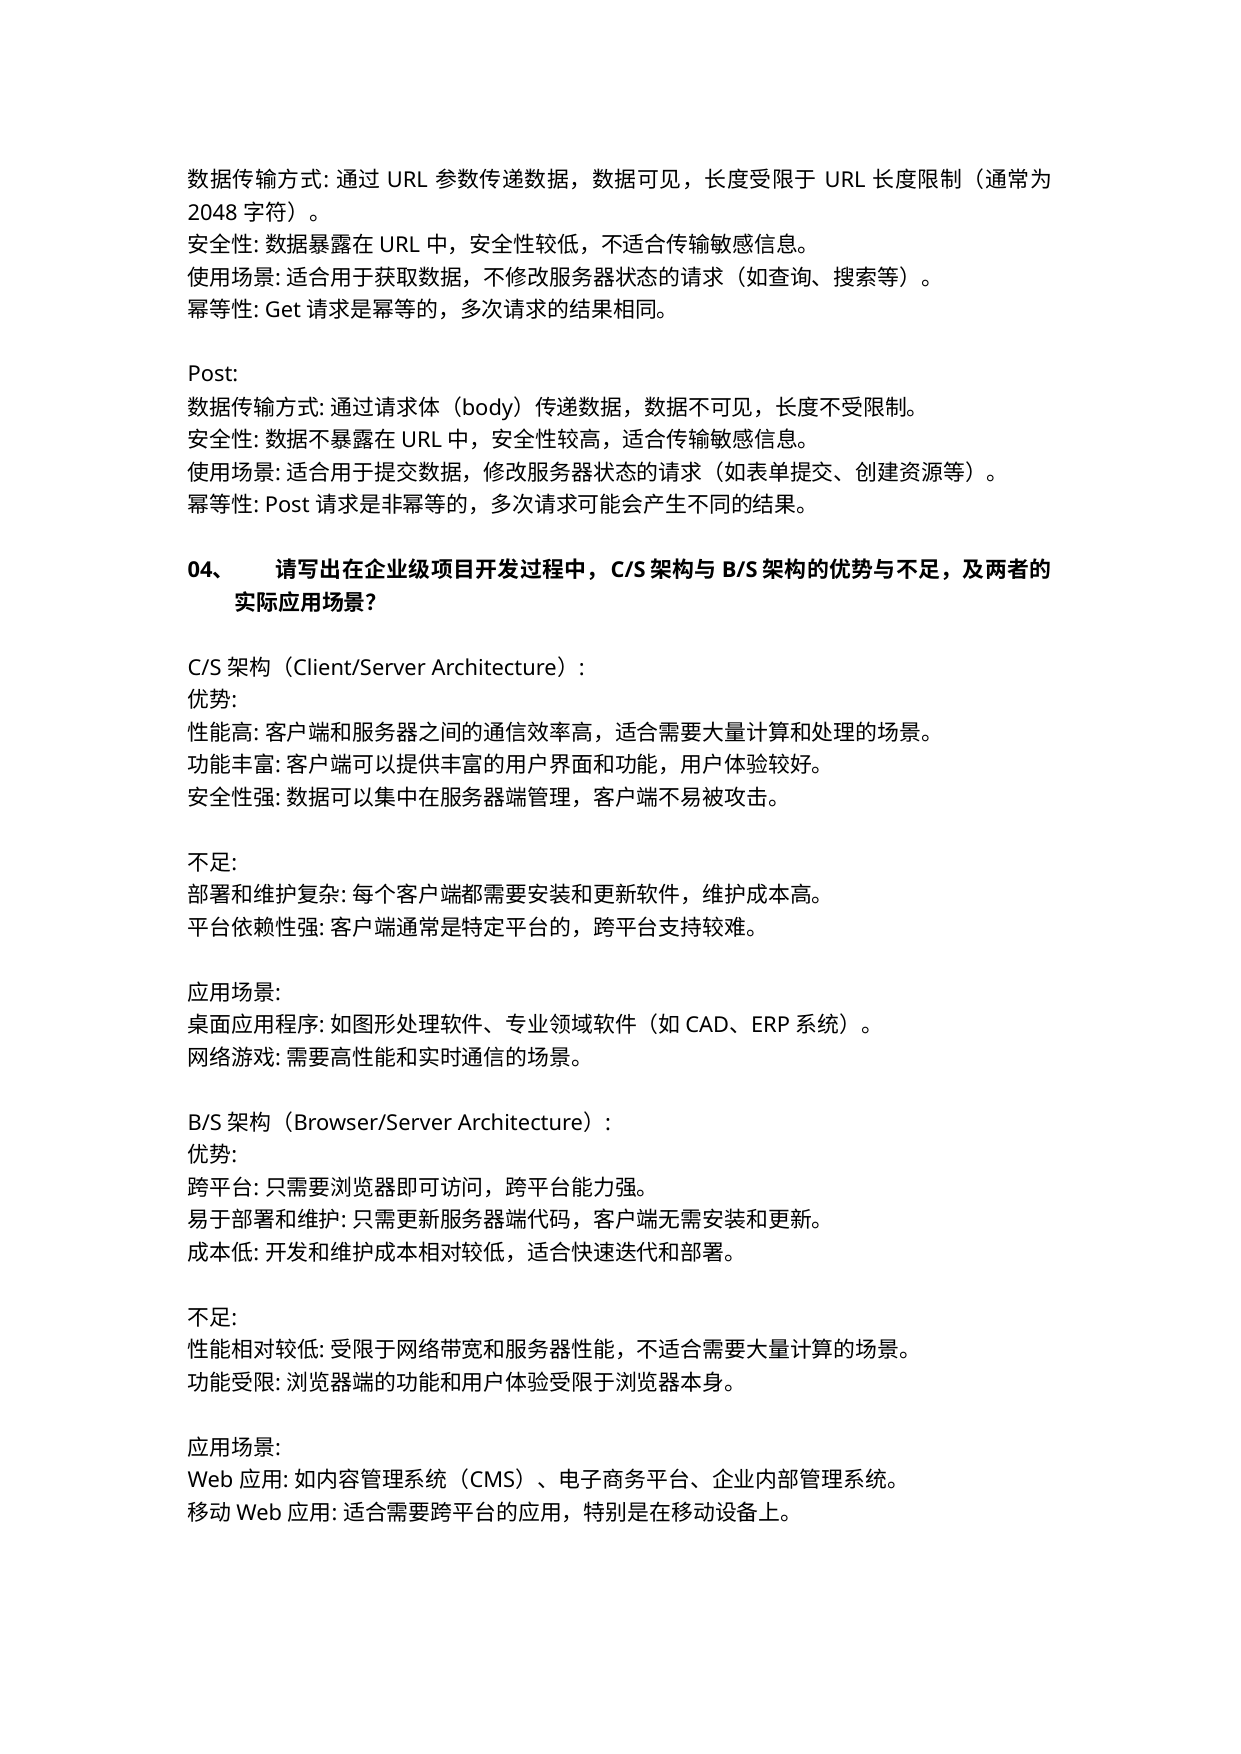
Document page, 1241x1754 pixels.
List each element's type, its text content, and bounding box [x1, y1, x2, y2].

text 安全性: 数据暴露在 URL 中，安全性较低，不适合传输敏感信息。 [187, 227, 1053, 259]
text 数据传输方式: 通过请求体（body）传递数据，数据不可见，长度不受限制。 [187, 389, 1053, 422]
text 成本低: 开发和维护成本相对较低，适合快速迭代和部署。 [187, 1234, 1053, 1267]
text 安全性强: 数据可以集中在服务器端管理，客户端不易被攻击。 [187, 779, 1053, 812]
list 请写出在企业级项目开发过程中，C/S架构与B/S架构的优势与不足，及两者的实际应用场景？ [187, 552, 1053, 617]
text 使用场景: 适合用于获取数据，不修改服务器状态的请求（如查询、搜索等）。 [187, 259, 1053, 292]
text 平台依赖性强: 客户端通常是特定平台的，跨平台支持较难。 [187, 909, 1053, 942]
text 不足: [187, 844, 1053, 877]
text 不足: [187, 1299, 1053, 1332]
text 优势: [187, 1137, 1053, 1169]
text 幂等性: Post 请求是非幂等的，多次请求可能会产生不同的结果。 [187, 487, 1053, 519]
text 优势: [187, 682, 1053, 714]
text 功能受限: 浏览器端的功能和用户体验受限于浏览器本身。 [187, 1364, 1053, 1397]
text 应用场景: [187, 1429, 1053, 1462]
text 安全性: 数据不暴露在 URL 中，安全性较高，适合传输敏感信息。 [187, 422, 1053, 454]
text 使用场景: 适合用于提交数据，修改服务器状态的请求（如表单提交、创建资源等）。 [187, 454, 1053, 487]
text 应用场景: [187, 974, 1053, 1007]
text 数据传输方式: 通过 URL 参数传递数据，数据可见，长度受限于 URL 长度限制（通常为 2048 字符）。 [187, 162, 1053, 227]
text 桌面应用程序: 如图形处理软件、专业领域软件（如 CAD、ERP 系统）。 [187, 1007, 1053, 1039]
text 功能丰富: 客户端可以提供丰富的用户界面和功能，用户体验较好。 [187, 747, 1053, 779]
text 性能相对较低: 受限于网络带宽和服务器性能，不适合需要大量计算的场景。 [187, 1332, 1053, 1364]
text 移动 Web 应用: 适合需要跨平台的应用，特别是在移动设备上。 [187, 1494, 1053, 1527]
text 部署和维护复杂: 每个客户端都需要安装和更新软件，维护成本高。 [187, 877, 1053, 909]
text 性能高: 客户端和服务器之间的通信效率高，适合需要大量计算和处理的场景。 [187, 714, 1053, 747]
text Web 应用: 如内容管理系统（CMS）、电子商务平台、企业内部管理系统。 [187, 1462, 1053, 1494]
text Post: [187, 357, 1053, 389]
text C/S 架构（Client/Server Architecture）: [187, 649, 1053, 682]
text 网络游戏: 需要高性能和实时通信的场景。 [187, 1039, 1053, 1072]
text 易于部署和维护: 只需更新服务器端代码，客户端无需安装和更新。 [187, 1202, 1053, 1234]
text 幂等性: Get 请求是幂等的，多次请求的结果相同。 [187, 292, 1053, 324]
text 跨平台: 只需要浏览器即可访问，跨平台能力强。 [187, 1169, 1053, 1202]
text B/S 架构（Browser/Server Architecture）: [187, 1104, 1053, 1137]
